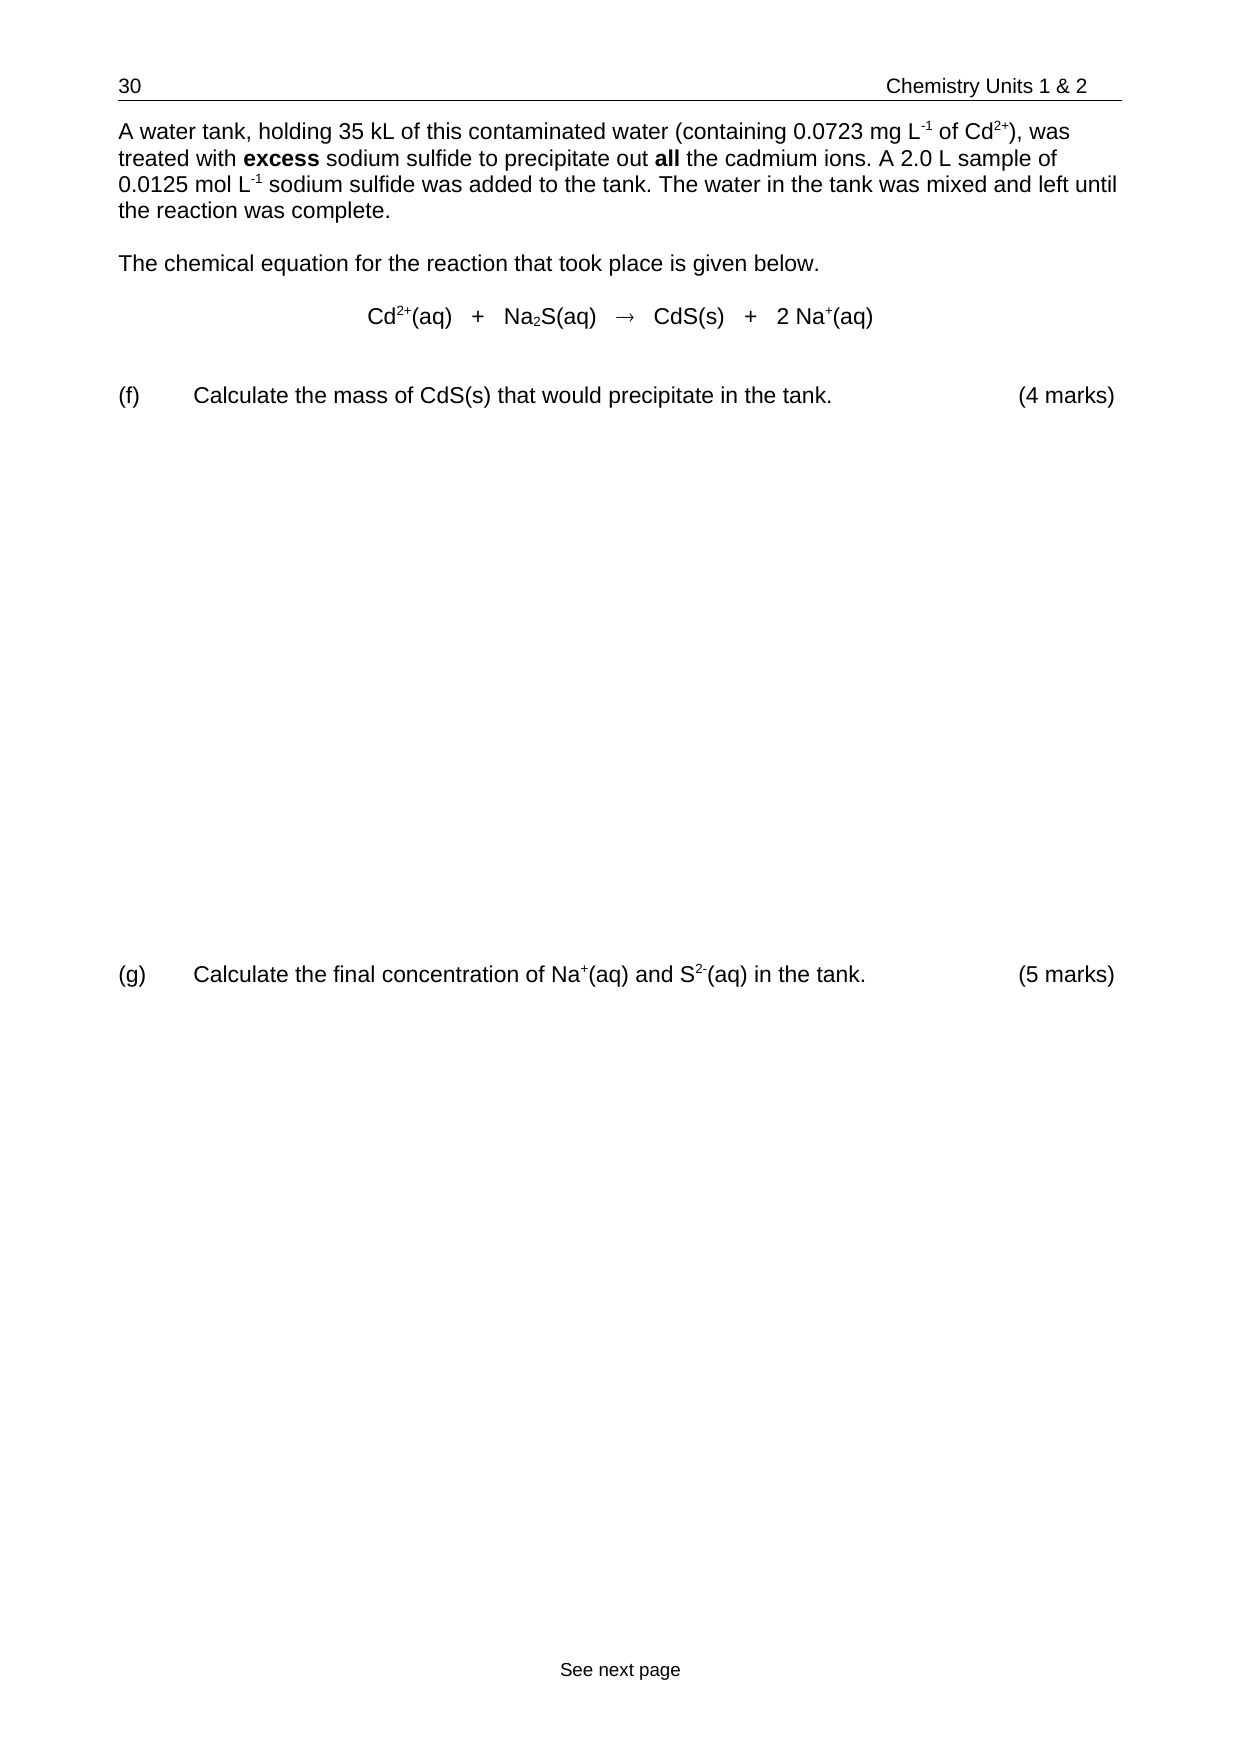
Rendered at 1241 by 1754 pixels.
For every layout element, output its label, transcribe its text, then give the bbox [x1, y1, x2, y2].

text The chemical equation for the reaction that took place is given below. [118, 250, 1122, 276]
text (g) Calculate the final concentration of Na+(aq) and S2-(aq) in the tank. (5 marks) [118, 961, 1122, 988]
text Cd2+(aq) + Na2S(aq) CdS(s) + 2 Na+(aq) [118, 303, 1122, 329]
text (f) Calculate the mass of CdS(s) that would precipitate in the tank. (4 marks) [118, 382, 1122, 408]
text A water tank, holding 35 kL of this contaminated water (containing 0.0723 mg L-1 of Cd2+), was treated with excess sodium sulfide to precipitate out all the cadmium ions. A 2.0 L sample of 0.0125 mol L-1 sodium sulfide was added to the tank. The water in the tank was mixed and left until the reaction was complete. [118, 118, 1122, 223]
